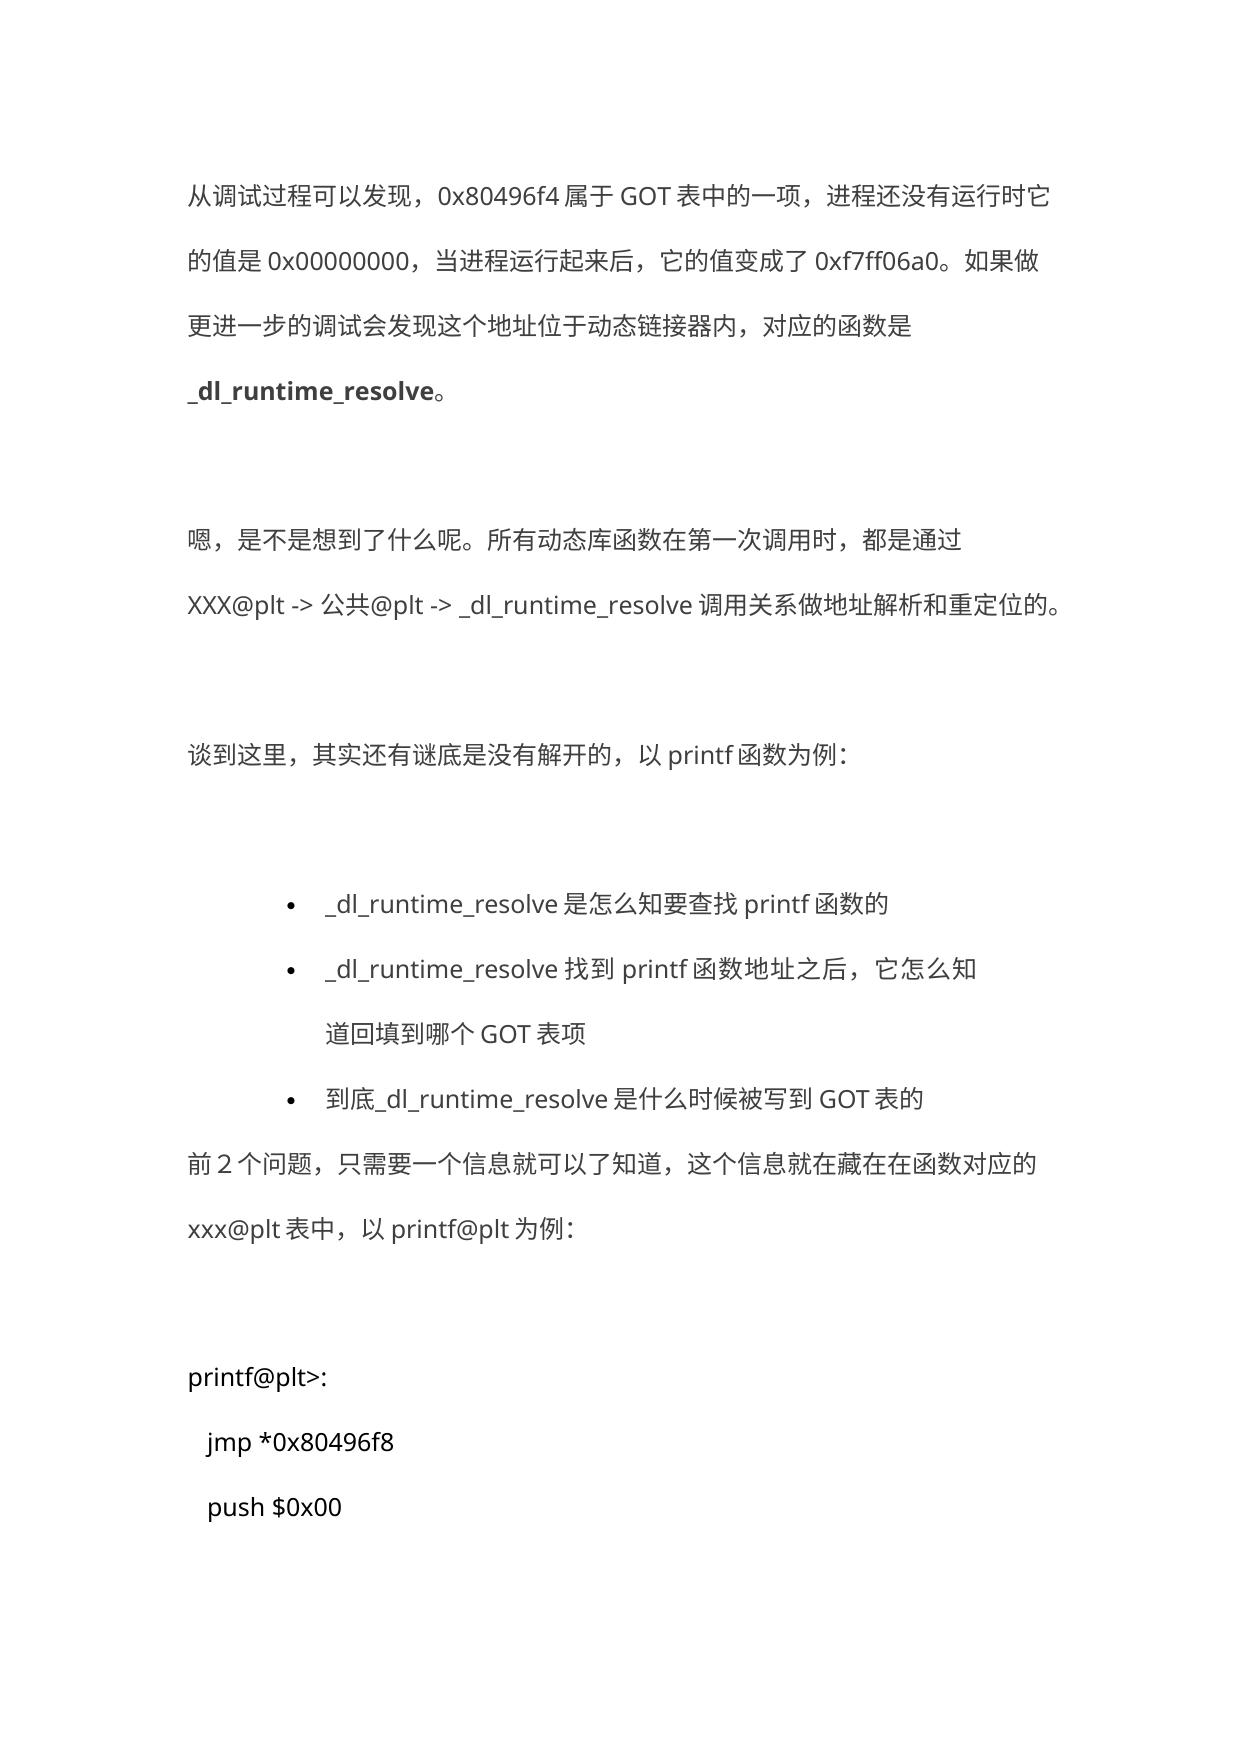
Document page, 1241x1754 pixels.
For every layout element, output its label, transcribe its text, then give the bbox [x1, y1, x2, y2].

text 谈到这里，其实还有谜底是没有解开的，以printf函数为例： [187, 721, 1053, 786]
text 嗯，是不是想到了什么呢。所有动态库函数在第一次调用时，都是通过XXX@plt -> 公共@plt -> _dl_runtime_resolve调用关系做地址解析和重定位的。 [187, 506, 1053, 636]
text 从调试过程可以发现，0x80496f4属于GOT表中的一项，进程还没有运行时它的值是0x00000000，当进程运行起来后，它的值变成了0xf7ff06a0。如果做更进一步的调试会发现这个地址位于动态链接器内，对应的函数是_dl_runtime_resolve。 [187, 162, 1053, 422]
list _dl_runtime_resolve是怎么知要查找printf函数的 [287, 870, 978, 935]
list 到底_dl_runtime_resolve是什么时候被写到GOT表的 [287, 1065, 978, 1130]
list _dl_runtime_resolve找到printf函数地址之后，它怎么知道回填到哪个GOT表项 [287, 935, 978, 1065]
text jmp *0x80496f8 [187, 1409, 1053, 1474]
text 前２个问题，只需要一个信息就可以了知道，这个信息就在藏在在函数对应的xxx@plt表中，以printf@plt为例： [187, 1130, 1053, 1260]
text push $0x00 [187, 1474, 1053, 1539]
text printf@plt>: [187, 1344, 1053, 1409]
